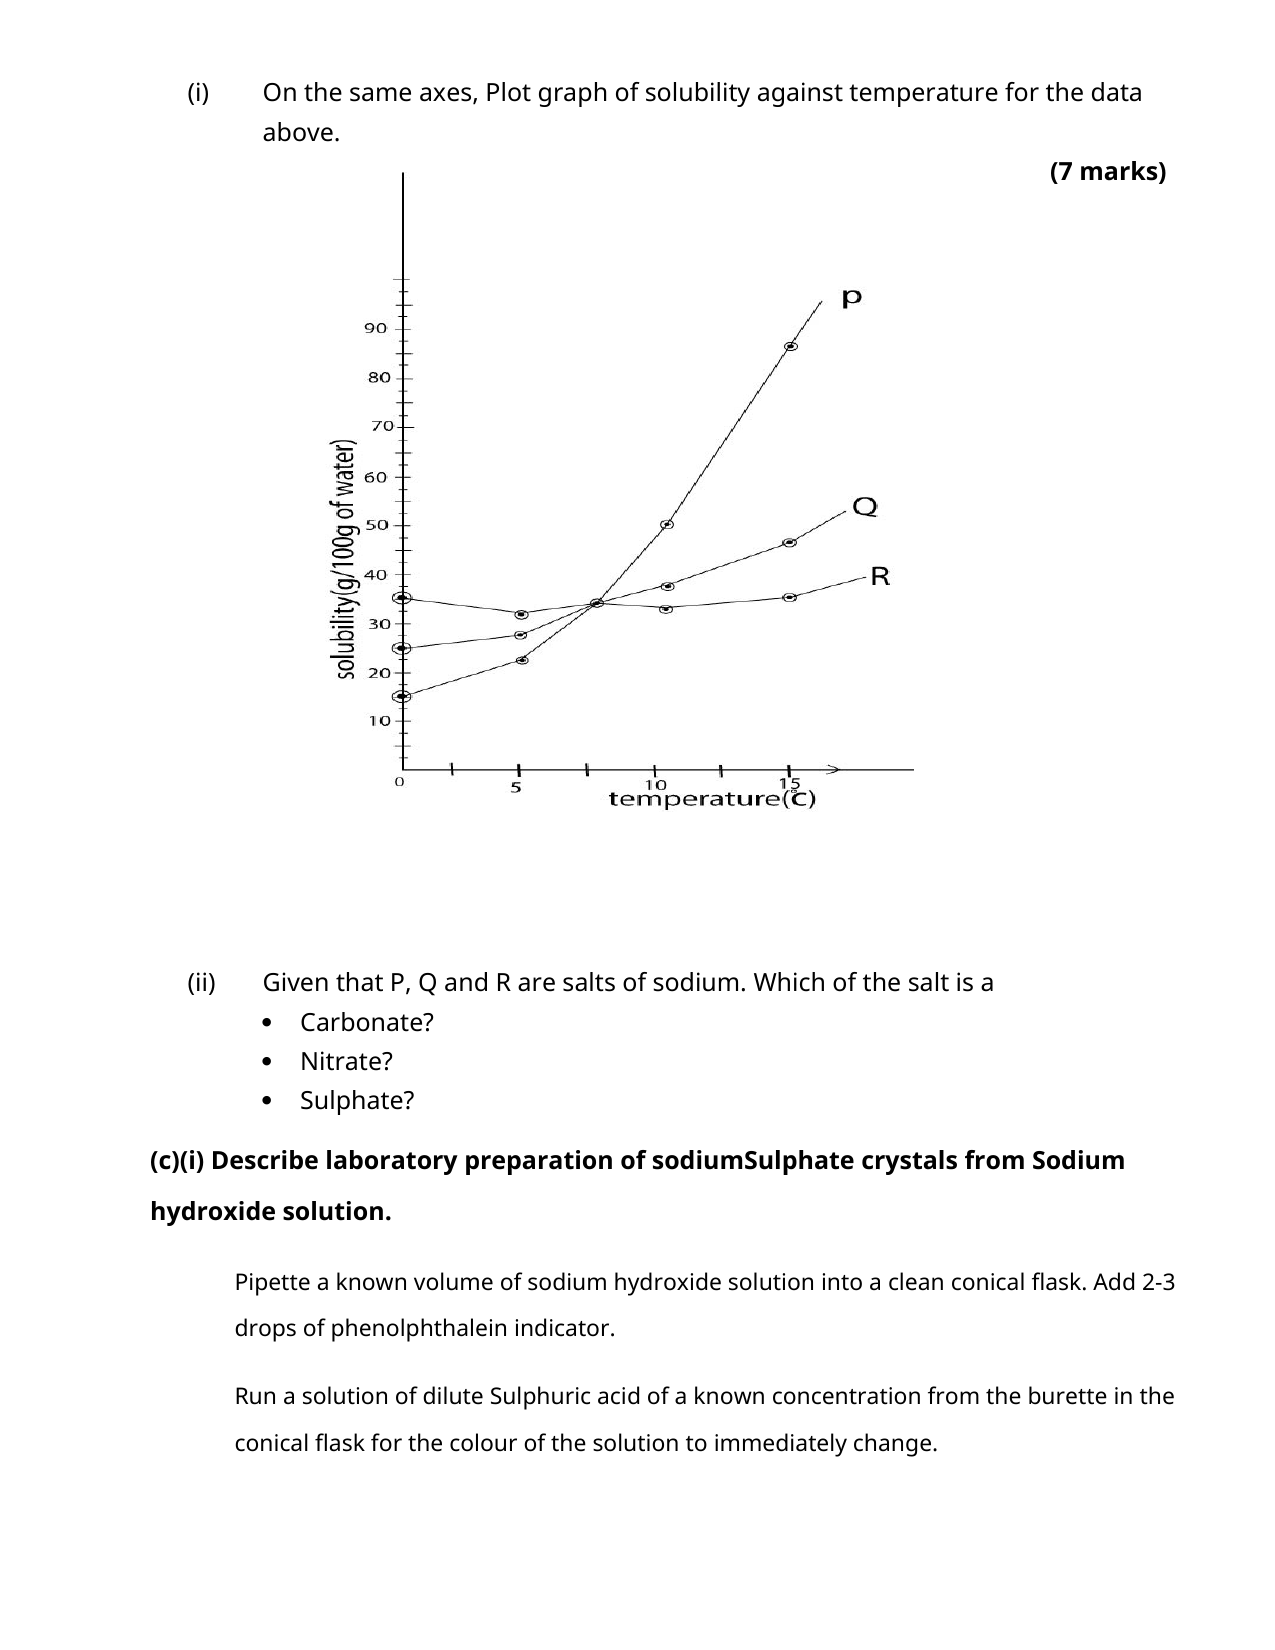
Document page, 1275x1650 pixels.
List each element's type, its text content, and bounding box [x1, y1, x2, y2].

picture [325, 172, 914, 812]
list On the same axes, Plot graph of solubility against temperature for the data above. [187, 75, 1181, 148]
list Pipette a known volume of sodium hydroxide solution into a clean conical flask. Add 2-3 drops of phenolphthalein indicator. [234, 1265, 1181, 1343]
text Run a solution of dilute Sulphuric acid of a known concentration from the burette in the conical flask for the colour of the solution to immediately change. [234, 1380, 1181, 1458]
list (7 marks) [1012, 153, 1181, 187]
list Sulphate? [262, 1082, 1181, 1117]
list Nitrate? [262, 1043, 1181, 1077]
list Carbonate? [262, 1004, 1181, 1038]
text (c)(i) Describe laboratory preparation of sodiumSulphate crystals from Sodium hydroxide solution. [150, 1142, 1181, 1228]
list Given that P, Q and R are salts of sodium. Which of the salt is a [187, 965, 1181, 999]
